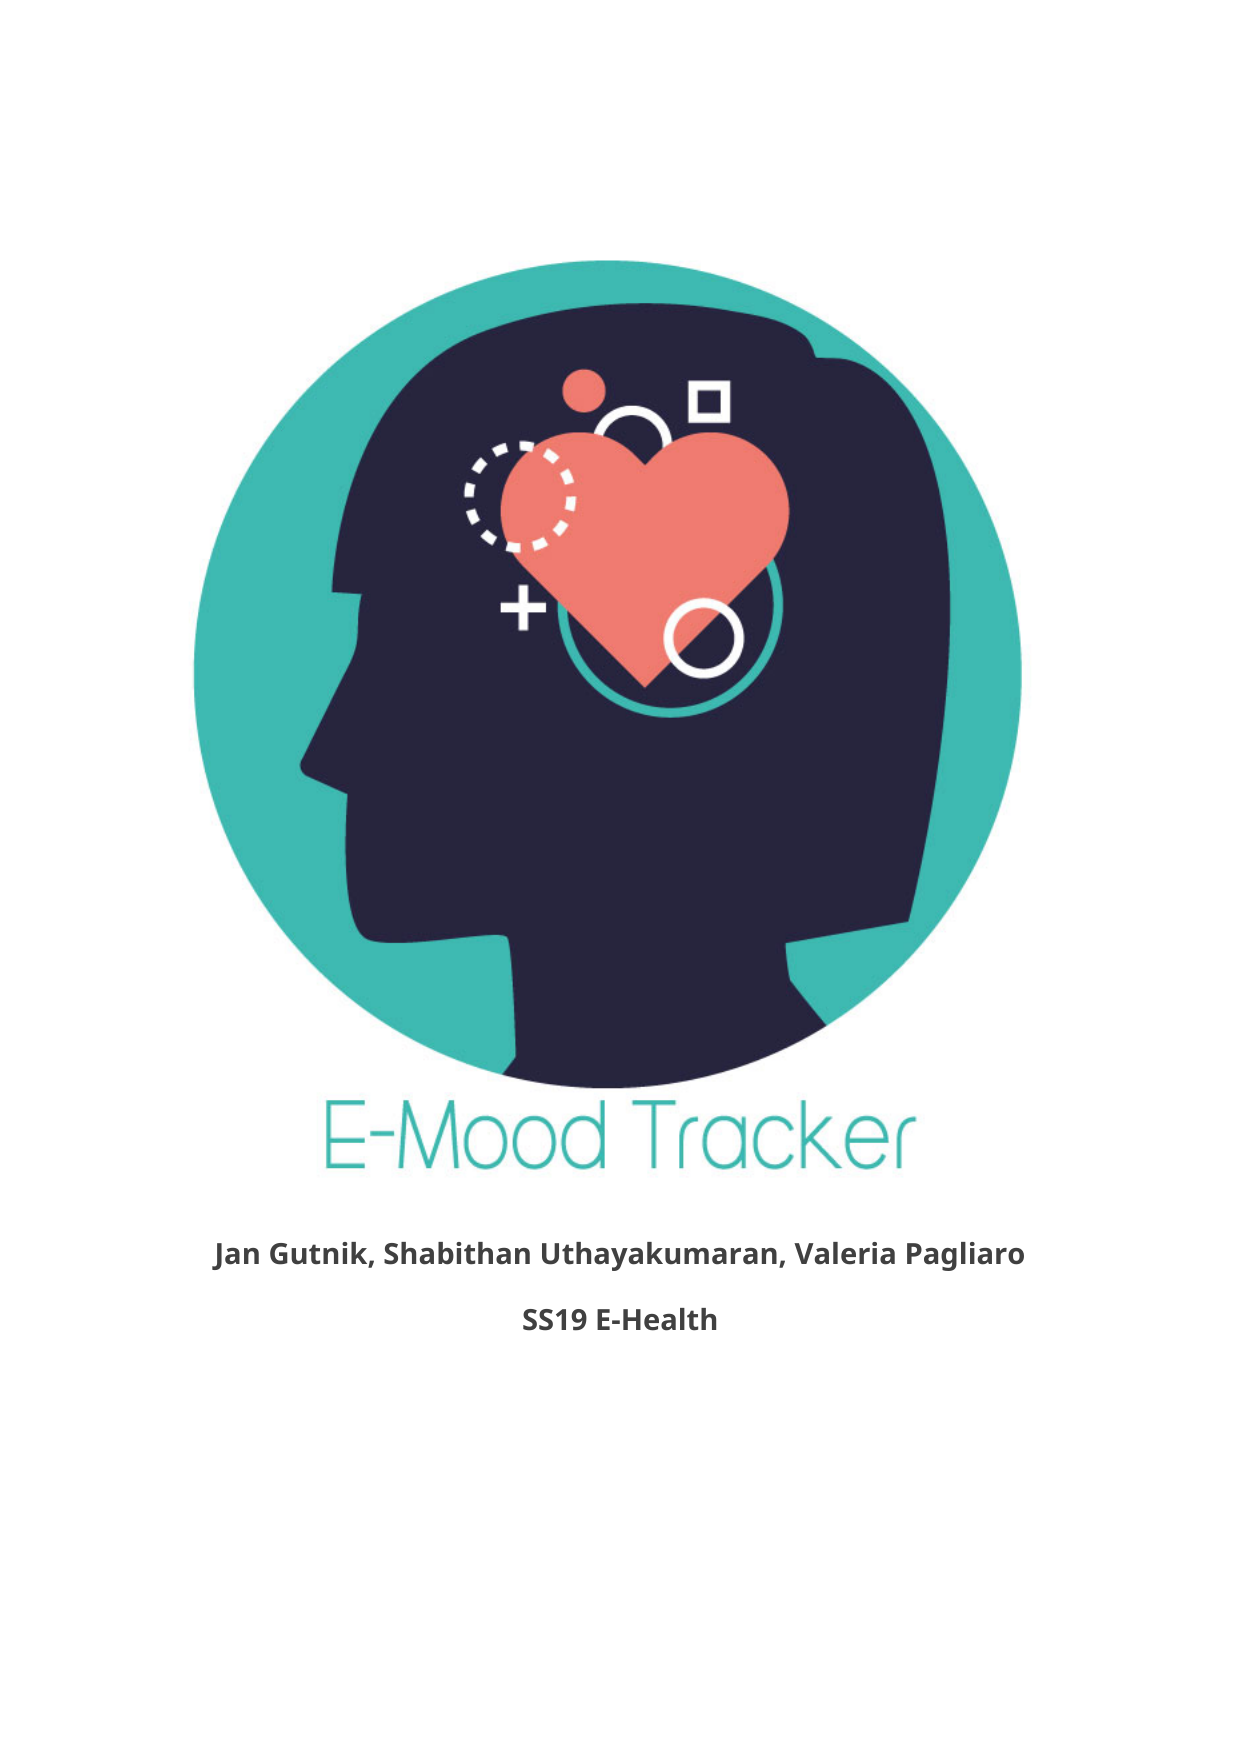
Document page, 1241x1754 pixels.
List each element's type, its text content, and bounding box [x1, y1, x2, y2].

picture [125, 250, 1070, 1195]
text SS19 E-Health [148, 1300, 1093, 1339]
